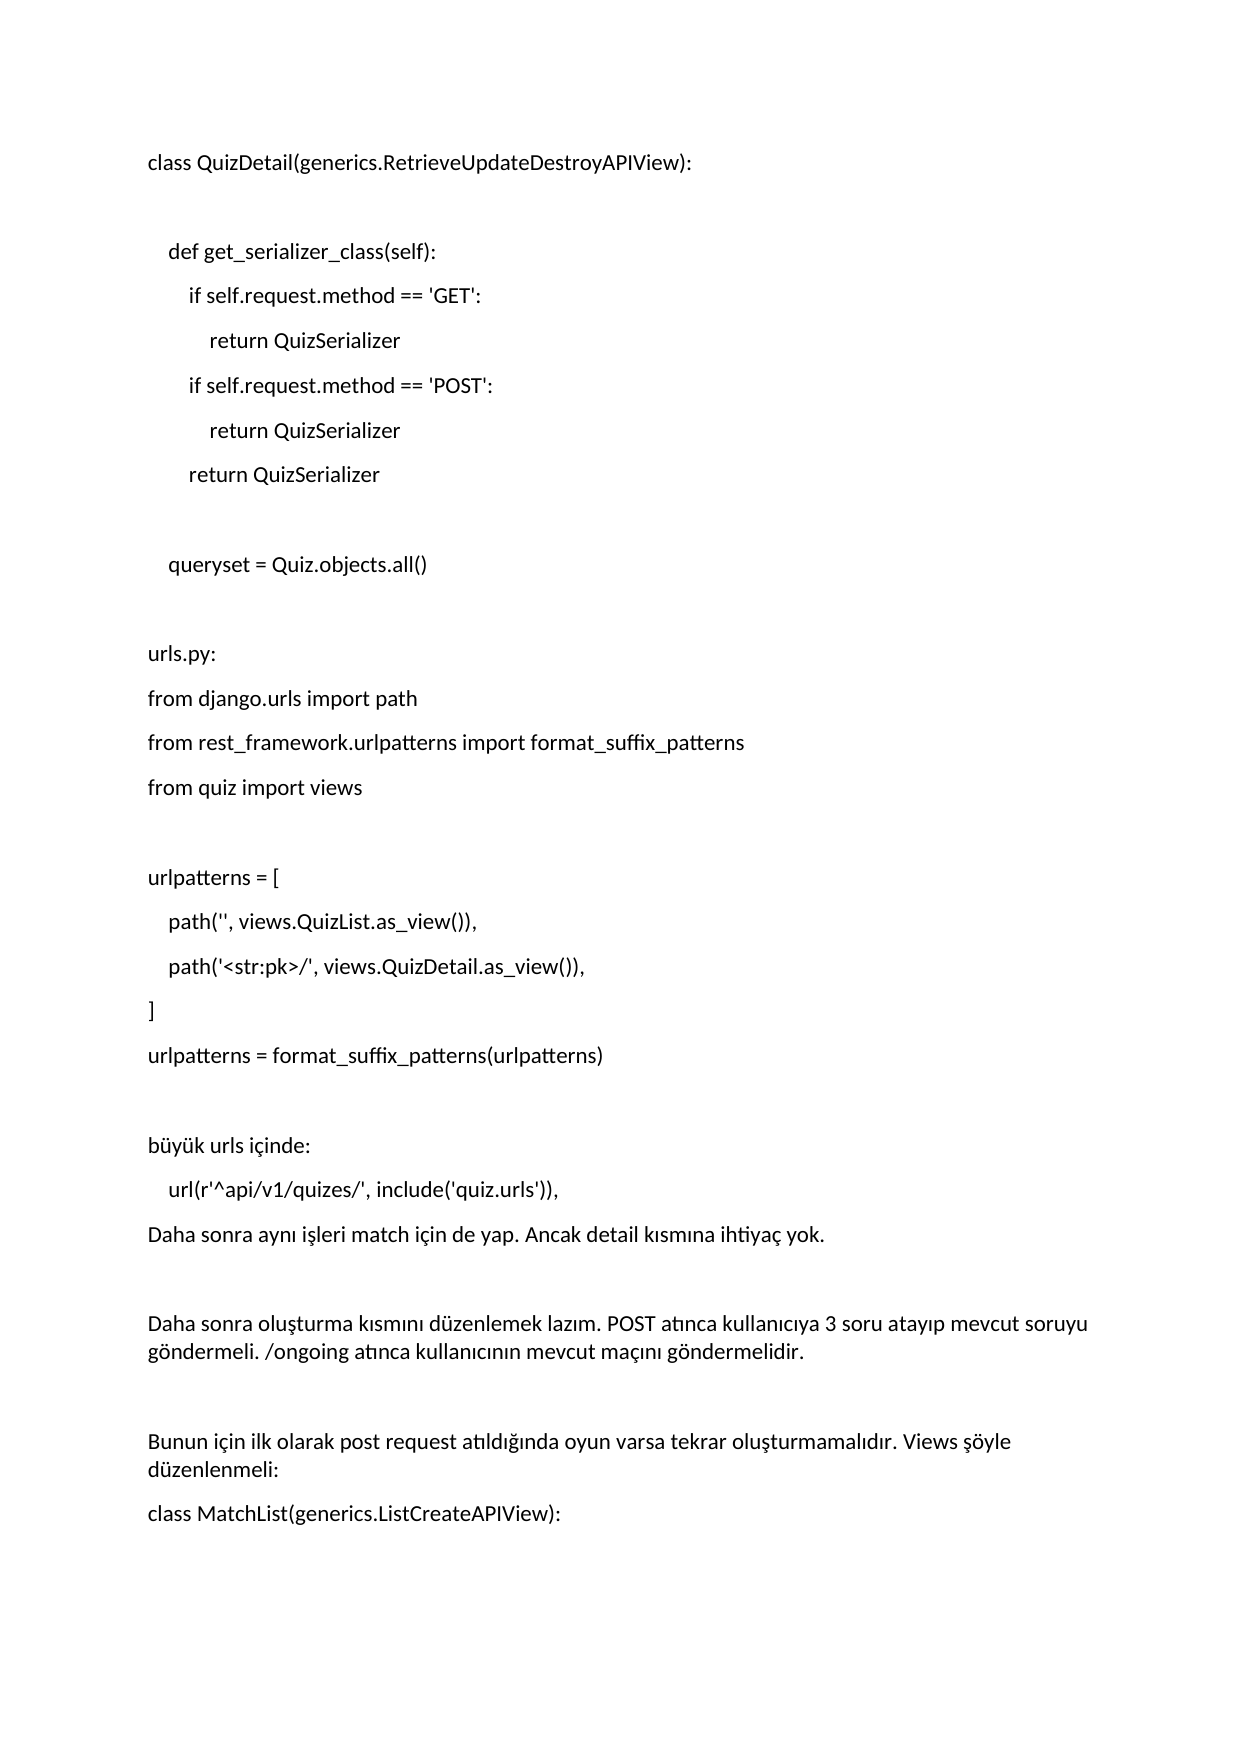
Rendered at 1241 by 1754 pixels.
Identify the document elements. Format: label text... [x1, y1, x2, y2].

text return QuizSerializer [148, 416, 1093, 444]
text return QuizSerializer [148, 326, 1093, 354]
text from quiz import views [148, 773, 1093, 801]
text Daha sonra aynı işleri match için de yap. Ancak detail kısmına ihtiyaç yok. [148, 1220, 1093, 1248]
text if self.request.method == 'POST': [148, 371, 1093, 399]
text path('', views.QuizList.as_view()), [148, 907, 1093, 935]
text if self.request.method == 'GET': [148, 282, 1093, 310]
text ] [148, 997, 1093, 1025]
text class MatchList(generics.ListCreateAPIView): [148, 1499, 1093, 1528]
text class QuizDetail(generics.RetrieveUpdateDestroyAPIView): [148, 148, 1093, 176]
text def get_serializer_class(self): [148, 237, 1093, 265]
text urlpatterns = [ [148, 863, 1093, 891]
text return QuizSerializer [148, 460, 1093, 488]
text urlpatterns = format_suffix_patterns(urlpatterns) [148, 1041, 1093, 1069]
text Bunun için ilk olarak post request atıldığında oyun varsa tekrar oluşturmamalıdır. Views şöyle düzenlenmeli: [148, 1427, 1093, 1483]
text urls.py: [148, 639, 1093, 667]
text büyük urls içinde: [148, 1131, 1093, 1159]
text Daha sonra oluşturma kısmını düzenlemek lazım. POST atınca kullanıcıya 3 soru atayıp mevcut soruyu göndermeli. /ongoing atınca kullanıcının mevcut maçını göndermelidir. [148, 1309, 1093, 1366]
text path('<str:pk>/', views.QuizDetail.as_view()), [148, 952, 1093, 980]
text url(r'^api/v1/quizes/', include('quiz.urls')), [148, 1175, 1093, 1203]
text from django.urls import path [148, 684, 1093, 712]
text queryset = Quiz.objects.all() [148, 550, 1093, 578]
text from rest_framework.urlpatterns import format_suffix_patterns [148, 728, 1093, 757]
